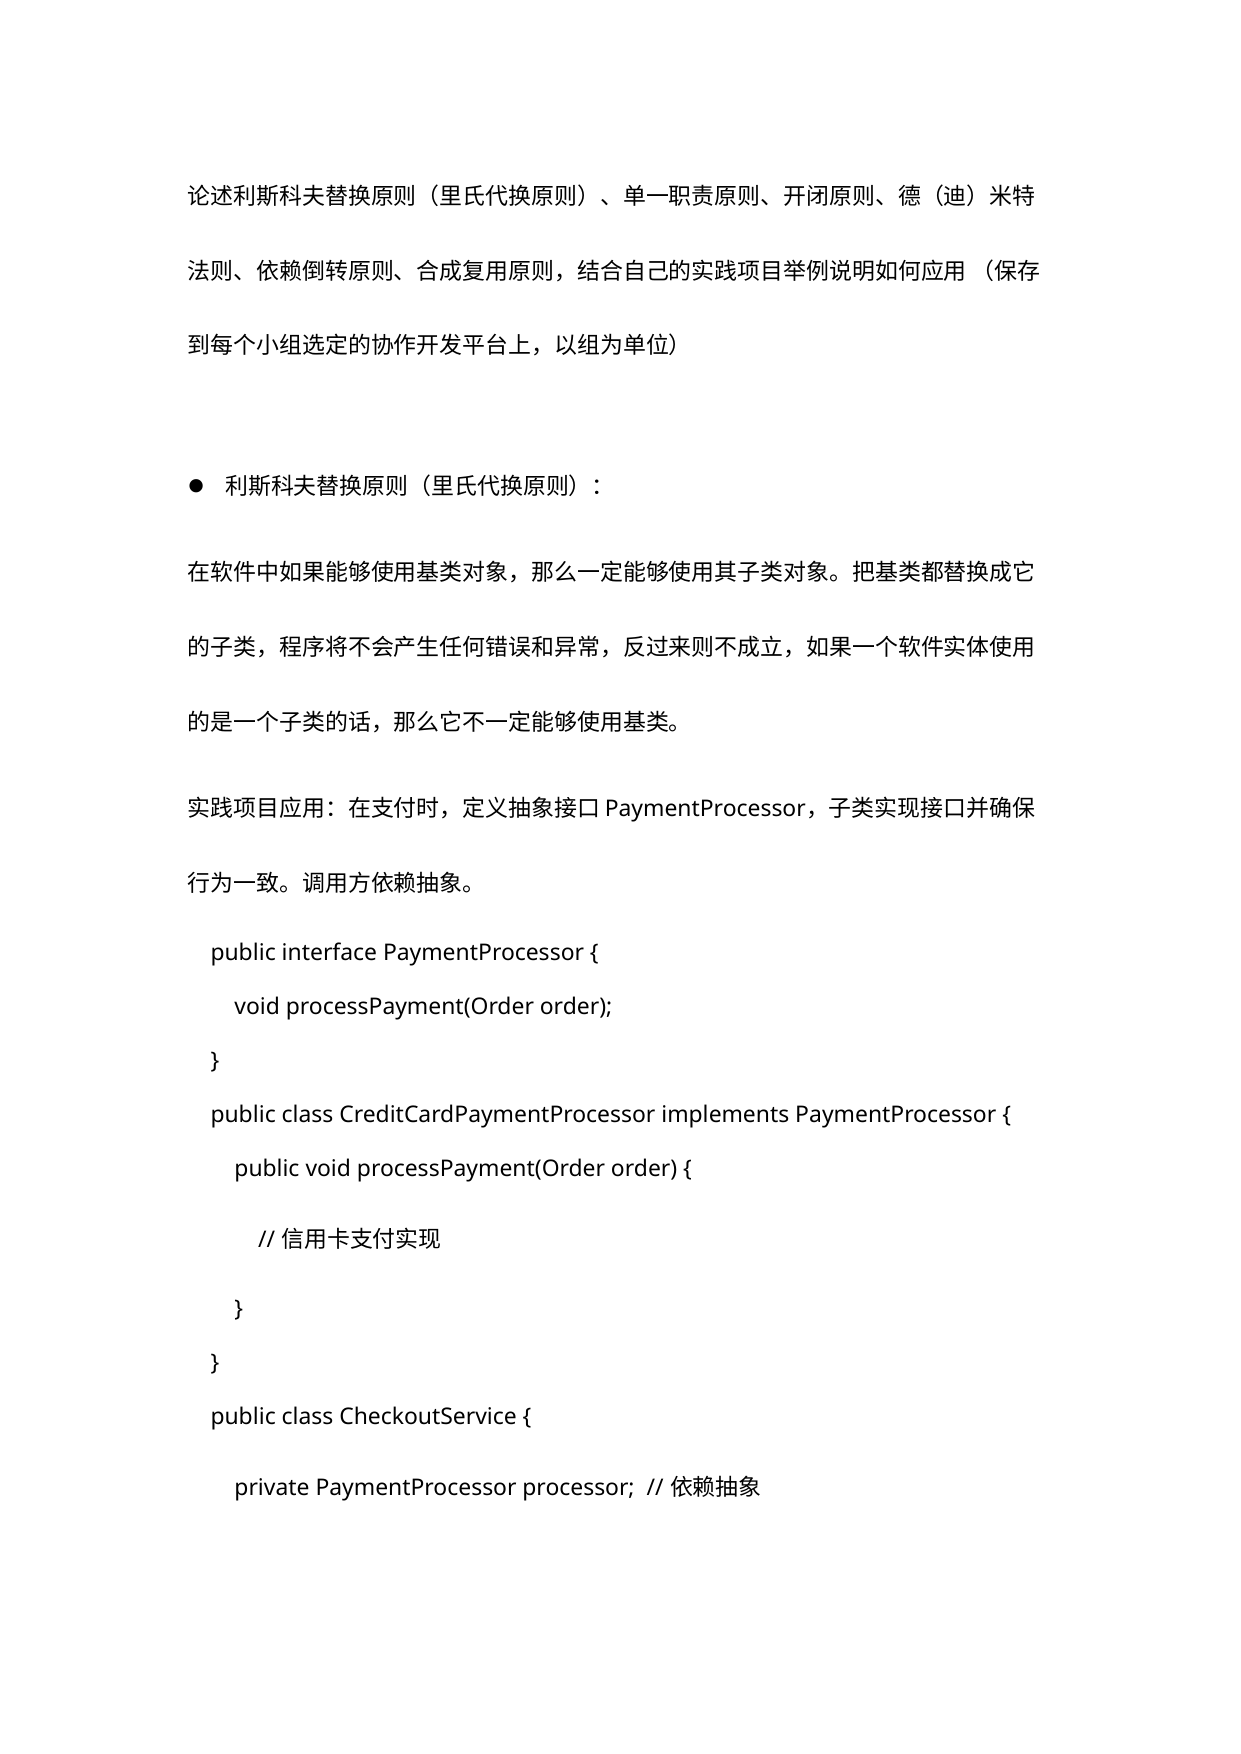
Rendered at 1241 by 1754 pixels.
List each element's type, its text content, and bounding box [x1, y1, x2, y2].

text public interface PaymentProcessor { [210, 936, 1053, 968]
text public class CreditCardPaymentProcessor implements PaymentProcessor { [210, 1097, 1053, 1129]
text 论述利斯科夫替换原则（里氏代换原则）、单一职责原则、开闭原则、德（迪）米特法则、依赖倒转原则、合成复用原则，结合自己的实践项目举例说明如何应用 （保存到每个小组选定的协作开发平台上，以组为单位） [187, 162, 1053, 376]
text void processPayment(Order order); [210, 989, 1053, 1022]
list 利斯科夫替换原则（里氏代换原则）： [187, 452, 1053, 517]
text } [210, 1345, 1053, 1378]
text // 信用卡支付实现 [210, 1205, 1053, 1270]
text 在软件中如果能够使用基类对象，那么一定能够使用其子类对象。把基类都替换成它的子类，程序将不会产生任何错误和异常，反过来则不成立，如果一个软件实体使用的是一个子类的话，那么它不一定能够使用基类。 [187, 538, 1053, 753]
text public void processPayment(Order order) { [210, 1151, 1053, 1183]
text 实践项目应用：在支付时，定义抽象接口PaymentProcessor，子类实现接口并确保行为一致。调用方依赖抽象。 [187, 774, 1053, 914]
text private PaymentProcessor processor; // 依赖抽象 [210, 1453, 1053, 1518]
text } [210, 1043, 1053, 1076]
text public class CheckoutService { [210, 1399, 1053, 1432]
text } [210, 1291, 1053, 1324]
